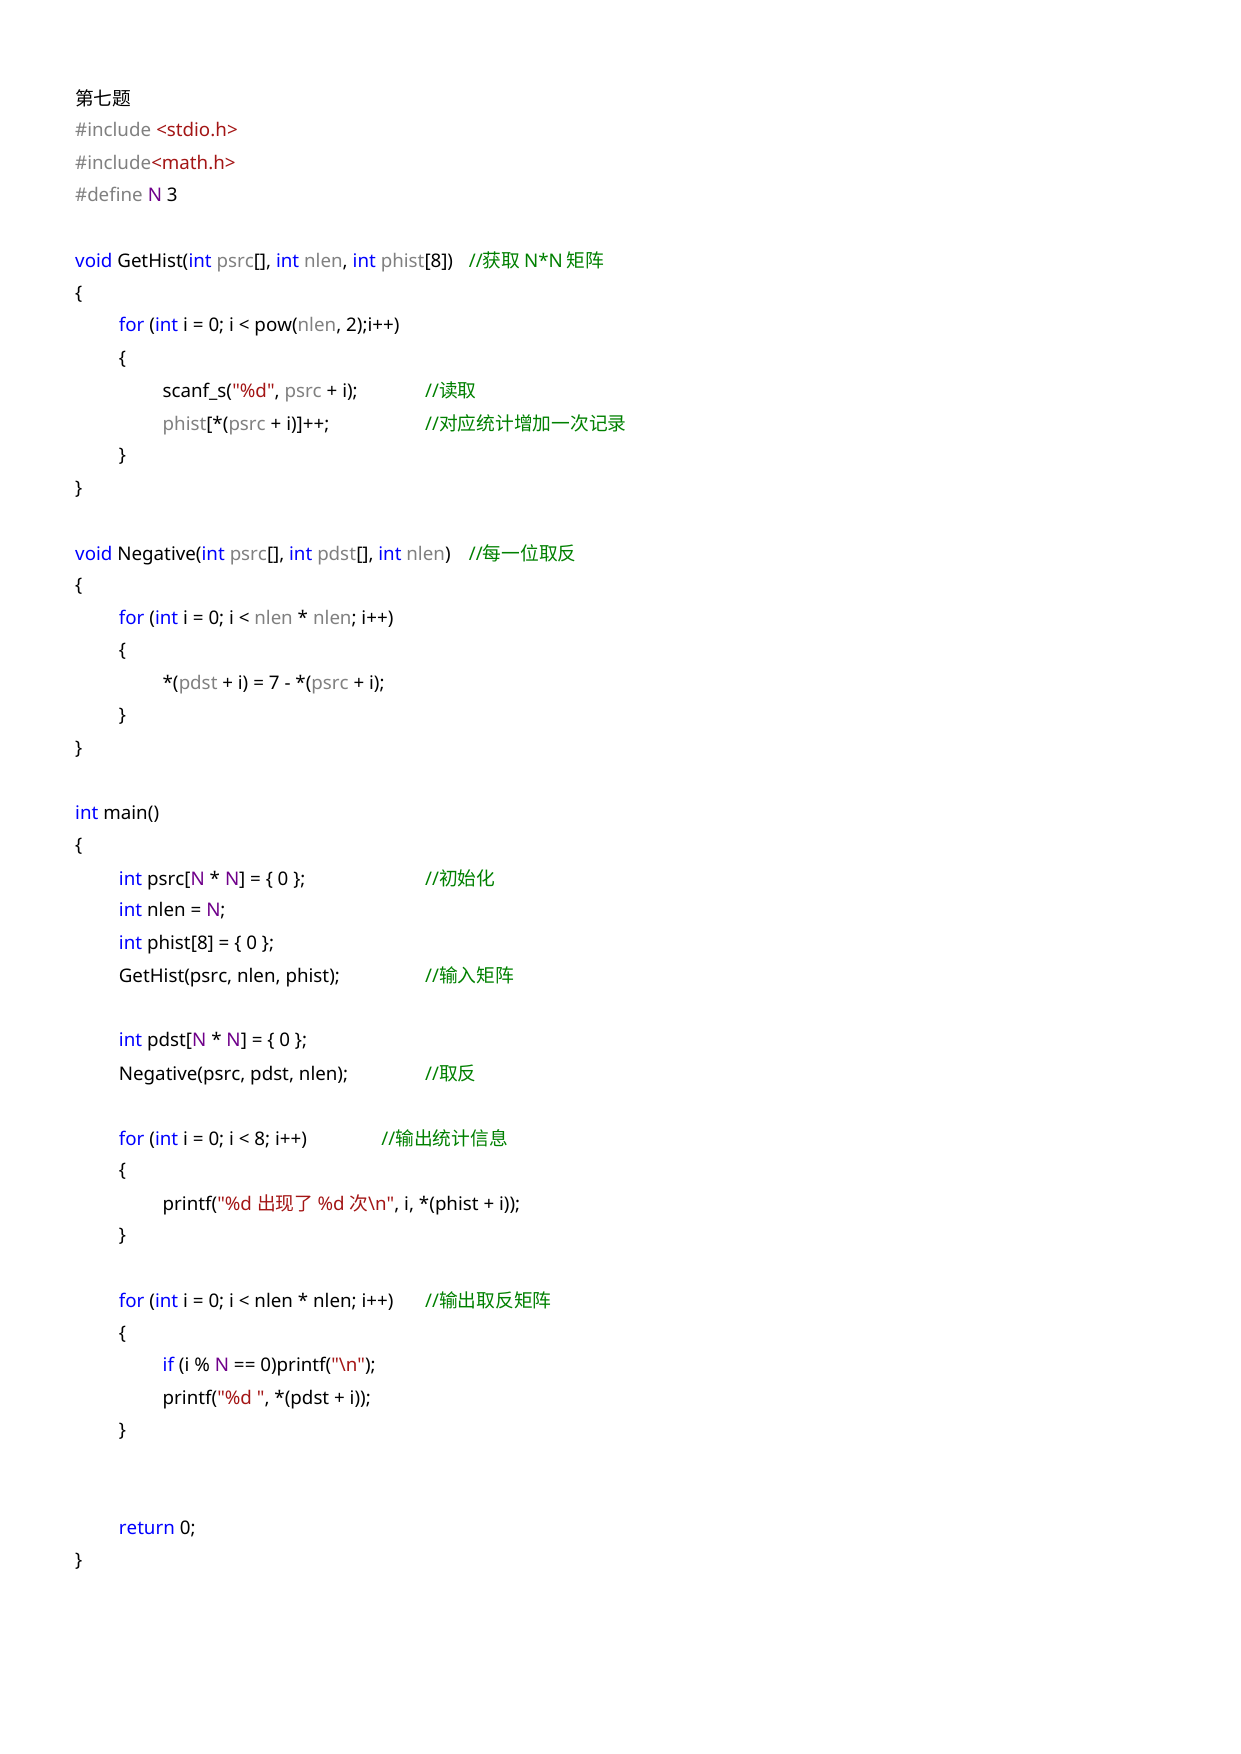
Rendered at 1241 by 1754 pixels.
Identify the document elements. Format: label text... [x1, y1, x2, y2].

text int nlen = N; [75, 893, 1165, 926]
text phist[*(psrc + i)]++; //对应统计增加一次记录 [75, 406, 1165, 438]
text 第七题 [75, 81, 1165, 113]
text { [75, 568, 1165, 601]
text } [75, 1218, 1165, 1251]
text { [75, 1153, 1165, 1186]
text } [75, 698, 1165, 731]
text { [75, 341, 1165, 373]
text int phist[8] = { 0 }; [75, 926, 1165, 958]
text { [75, 1316, 1165, 1348]
text #include<math.h> [75, 146, 1165, 178]
text int pdst[N * N] = { 0 }; [75, 1023, 1165, 1056]
text void GetHist(int psrc[], int nlen, int phist[8]) //获取N*N矩阵 [75, 243, 1165, 276]
text *(pdst + i) = 7 - *(psrc + i); [75, 666, 1165, 698]
text } [75, 731, 1165, 763]
text GetHist(psrc, nlen, phist); //输入矩阵 [75, 958, 1165, 991]
text for (int i = 0; i < nlen * nlen; i++) [75, 601, 1165, 633]
text Negative(psrc, pdst, nlen); //取反 [75, 1056, 1165, 1088]
text if (i % N == 0)printf("\n"); [75, 1348, 1165, 1381]
text int main() [75, 796, 1165, 828]
text for (int i = 0; i < nlen * nlen; i++) //输出取反矩阵 [75, 1283, 1165, 1316]
text return 0; [75, 1511, 1165, 1543]
text } [75, 1413, 1165, 1446]
text int psrc[N * N] = { 0 }; //初始化 [75, 861, 1165, 893]
text scanf_s("%d", psrc + i); //读取 [75, 373, 1165, 406]
text #define N 3 [75, 178, 1165, 211]
text } [75, 438, 1165, 471]
text { [75, 828, 1165, 861]
text printf("%d 出现了 %d 次\n", i, *(phist + i)); [75, 1186, 1165, 1218]
text { [75, 276, 1165, 308]
text { [75, 633, 1165, 666]
text printf("%d ", *(pdst + i)); [75, 1381, 1165, 1413]
text for (int i = 0; i < 8; i++) //输出统计信息 [75, 1121, 1165, 1153]
text #include <stdio.h> [75, 113, 1165, 146]
text void Negative(int psrc[], int pdst[], int nlen) //每一位取反 [75, 536, 1165, 568]
text for (int i = 0; i < pow(nlen, 2);i++) [75, 308, 1165, 341]
text } [75, 1543, 1165, 1576]
text } [75, 471, 1165, 503]
